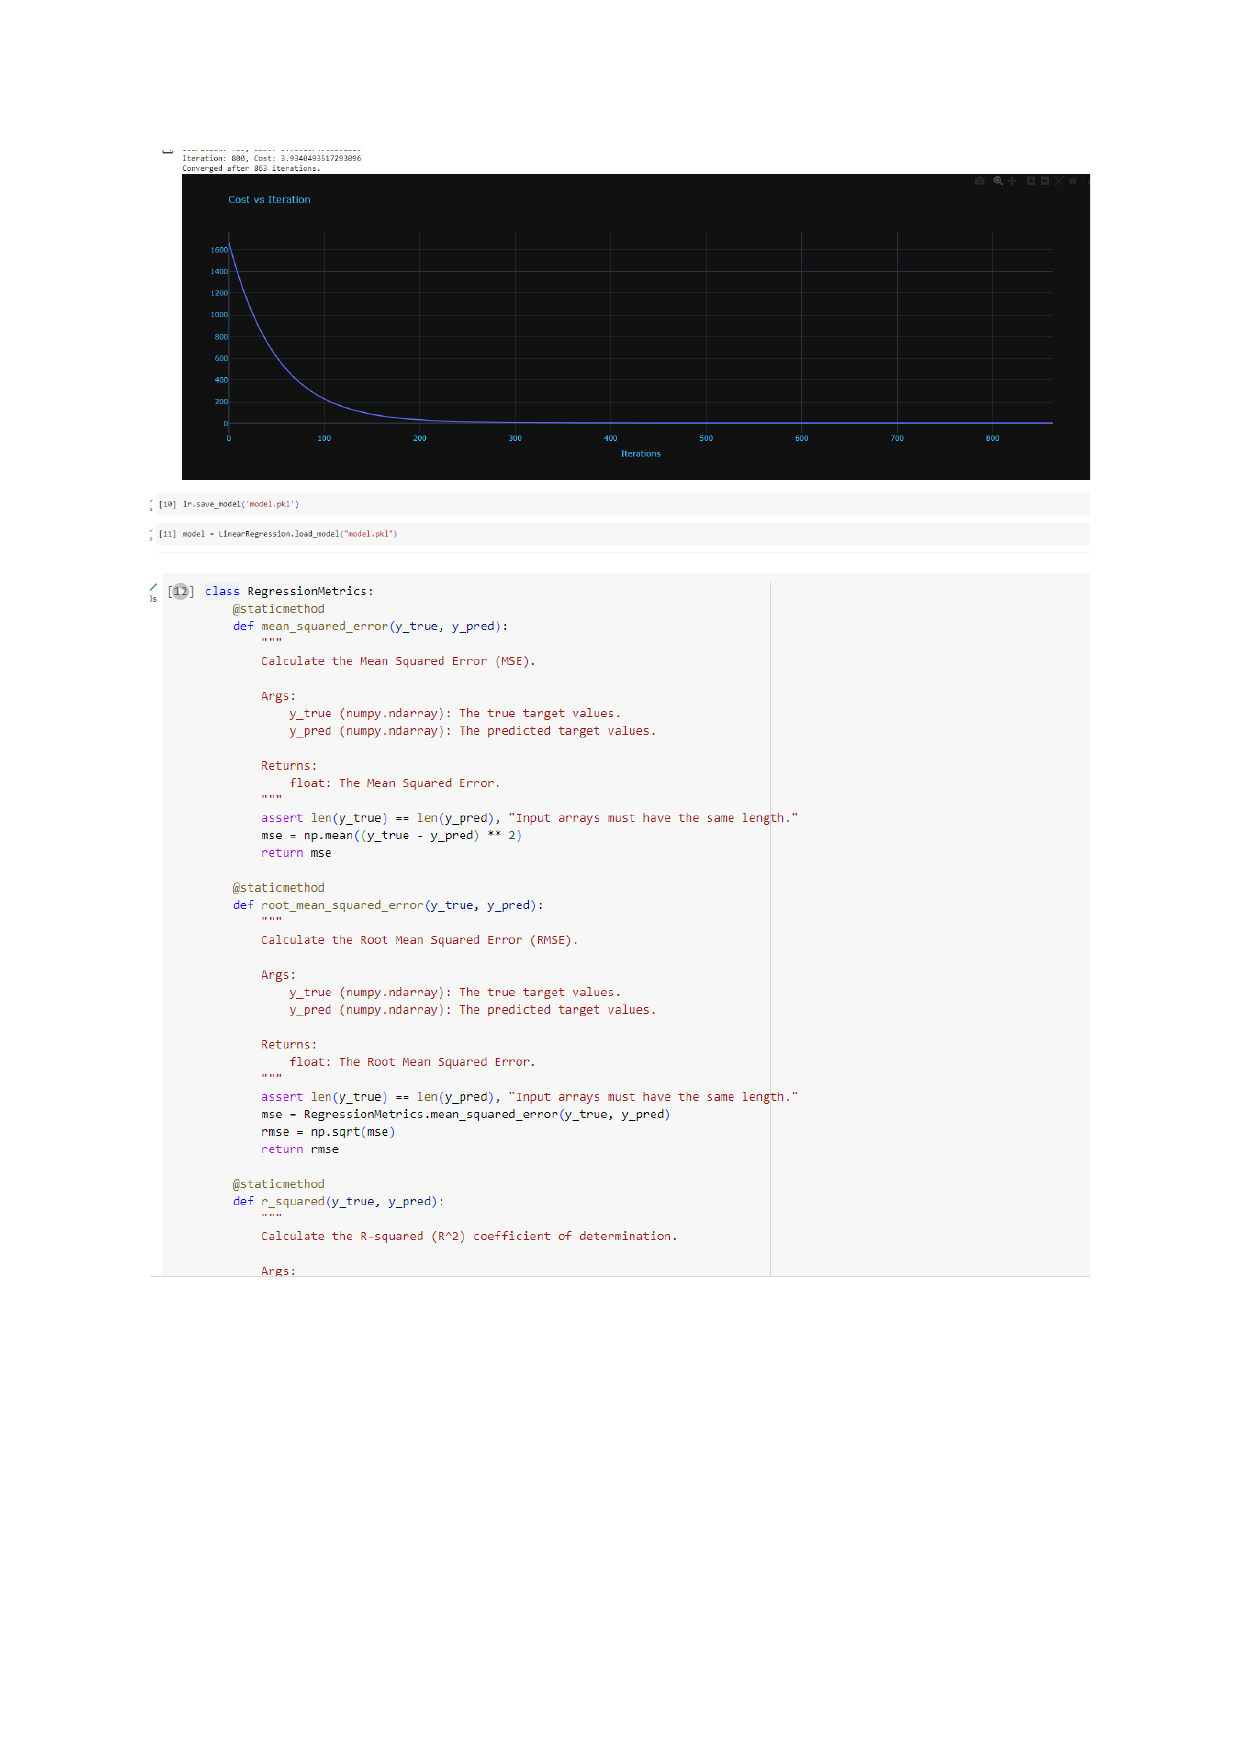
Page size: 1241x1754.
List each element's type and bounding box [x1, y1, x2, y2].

picture [150, 150, 1091, 553]
picture [150, 571, 1091, 1282]
